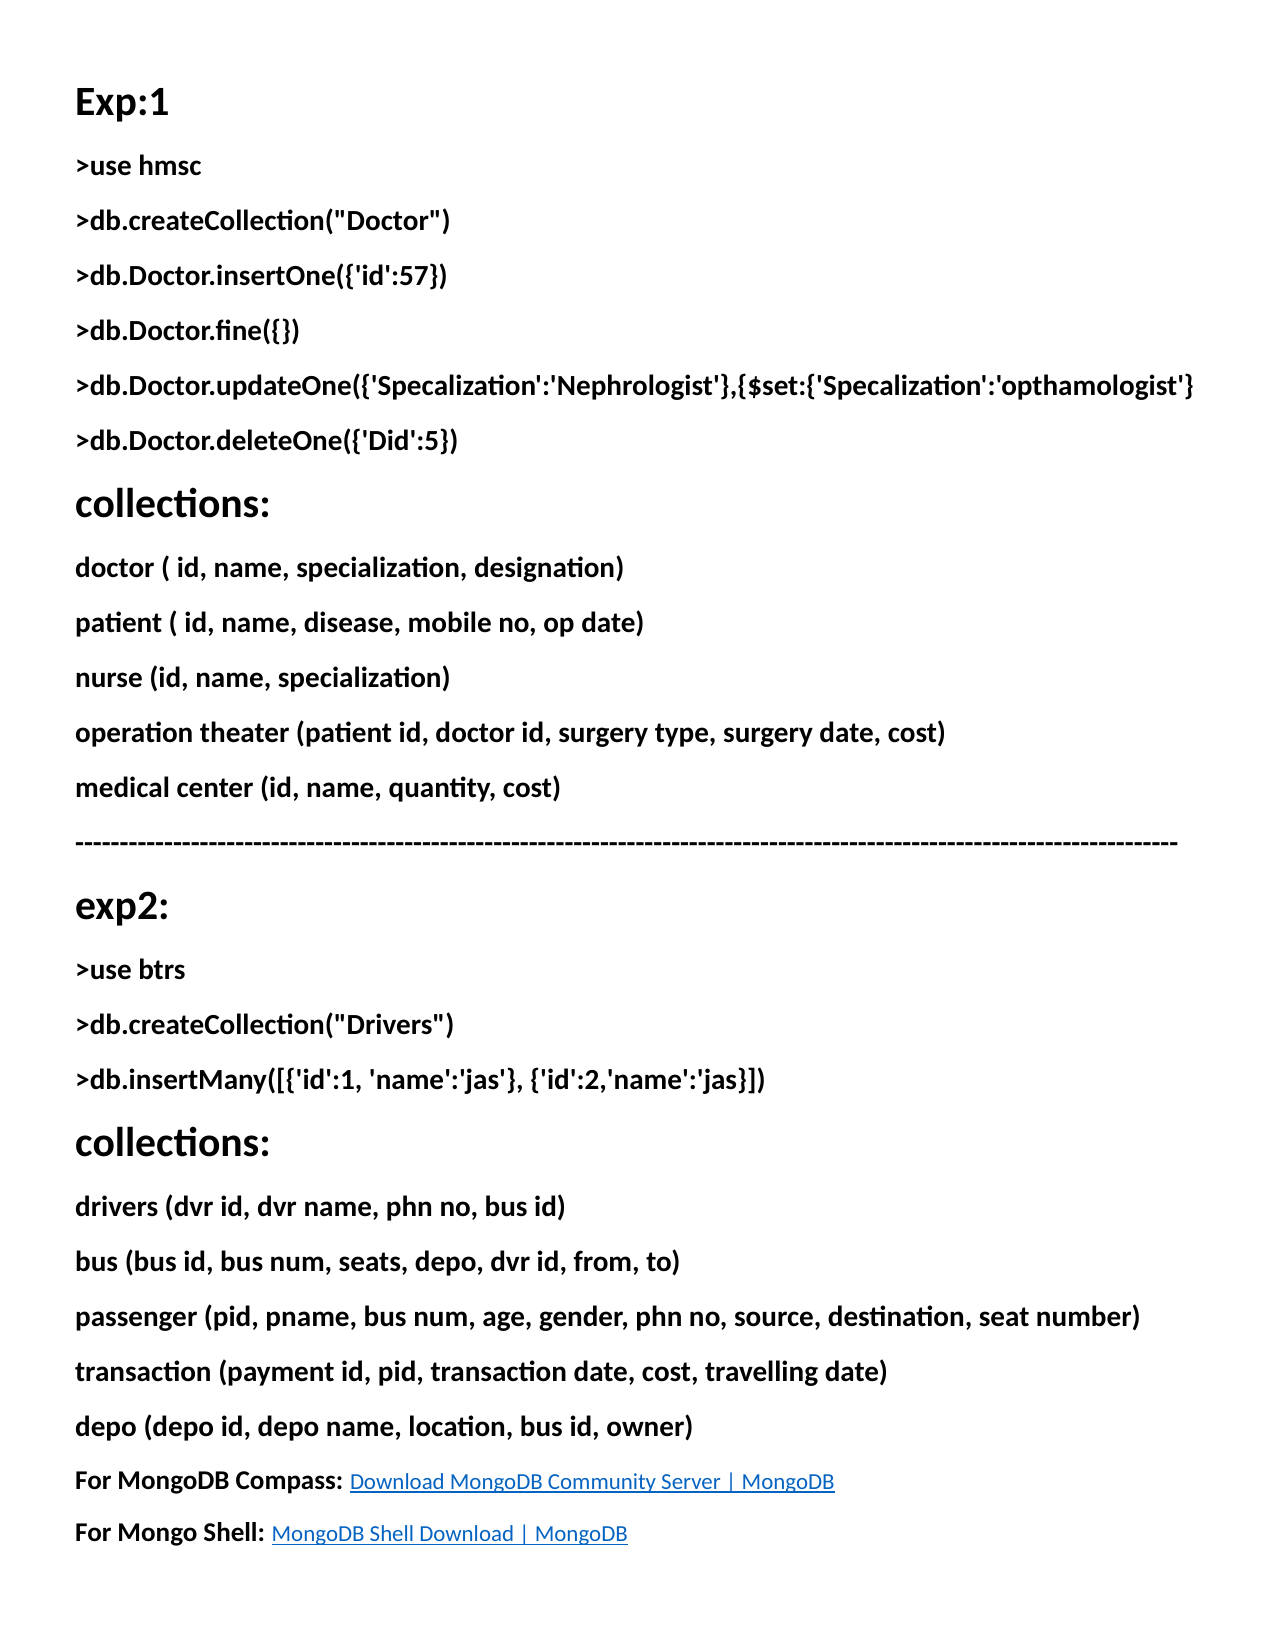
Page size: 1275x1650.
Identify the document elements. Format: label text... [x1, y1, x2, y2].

text >use hmsc [75, 147, 1200, 182]
text doctor ( id, name, specialization, designation) [75, 549, 1200, 584]
text depo (depo id, depo name, location, bus id, owner) [75, 1408, 1200, 1444]
text For Mongo Shell: MongoDB Shell Download | MongoDB [75, 1516, 1200, 1549]
text ---------------------------------------------------------------------------------------------------------------------------- [75, 824, 1200, 860]
text >db.Doctor.deleteOne({'Did':5}) [75, 422, 1200, 458]
text >db.insertMany([{'id':1, 'name':'jas'}, {'id':2,'name':'jas}]) [75, 1061, 1200, 1097]
text medical center (id, name, quantity, cost) [75, 769, 1200, 805]
text >db.Doctor.insertOne({'id':57}) [75, 257, 1200, 292]
text >use btrs [75, 951, 1200, 987]
text patient ( id, name, disease, mobile no, op date) [75, 604, 1200, 639]
text passenger (pid, pname, bus num, age, gender, phn no, source, destination, seat number) [75, 1298, 1200, 1334]
text exp2: [75, 879, 1200, 930]
text collections: [75, 477, 1200, 528]
text drivers (dvr id, dvr name, phn no, bus id) [75, 1188, 1200, 1223]
text transaction (payment id, pid, transaction date, cost, travelling date) [75, 1353, 1200, 1389]
text >db.createCollection("Drivers") [75, 1006, 1200, 1042]
text For MongoDB Compass: Download MongoDB Community Server | MongoDB [75, 1463, 1200, 1496]
text Exp:1 [75, 75, 1200, 126]
text bus (bus id, bus num, seats, depo, dvr id, from, to) [75, 1243, 1200, 1278]
text >db.Doctor.updateOne({'Specalization':'Nephrologist'},{$set:{'Specalization':'opthamologist'} [75, 367, 1200, 403]
text >db.Doctor.fine({}) [75, 312, 1200, 347]
text nurse (id, name, specialization) [75, 659, 1200, 694]
text >db.createCollection("Doctor") [75, 202, 1200, 237]
text operation theater (patient id, doctor id, surgery type, surgery date, cost) [75, 714, 1200, 750]
text collections: [75, 1116, 1200, 1167]
